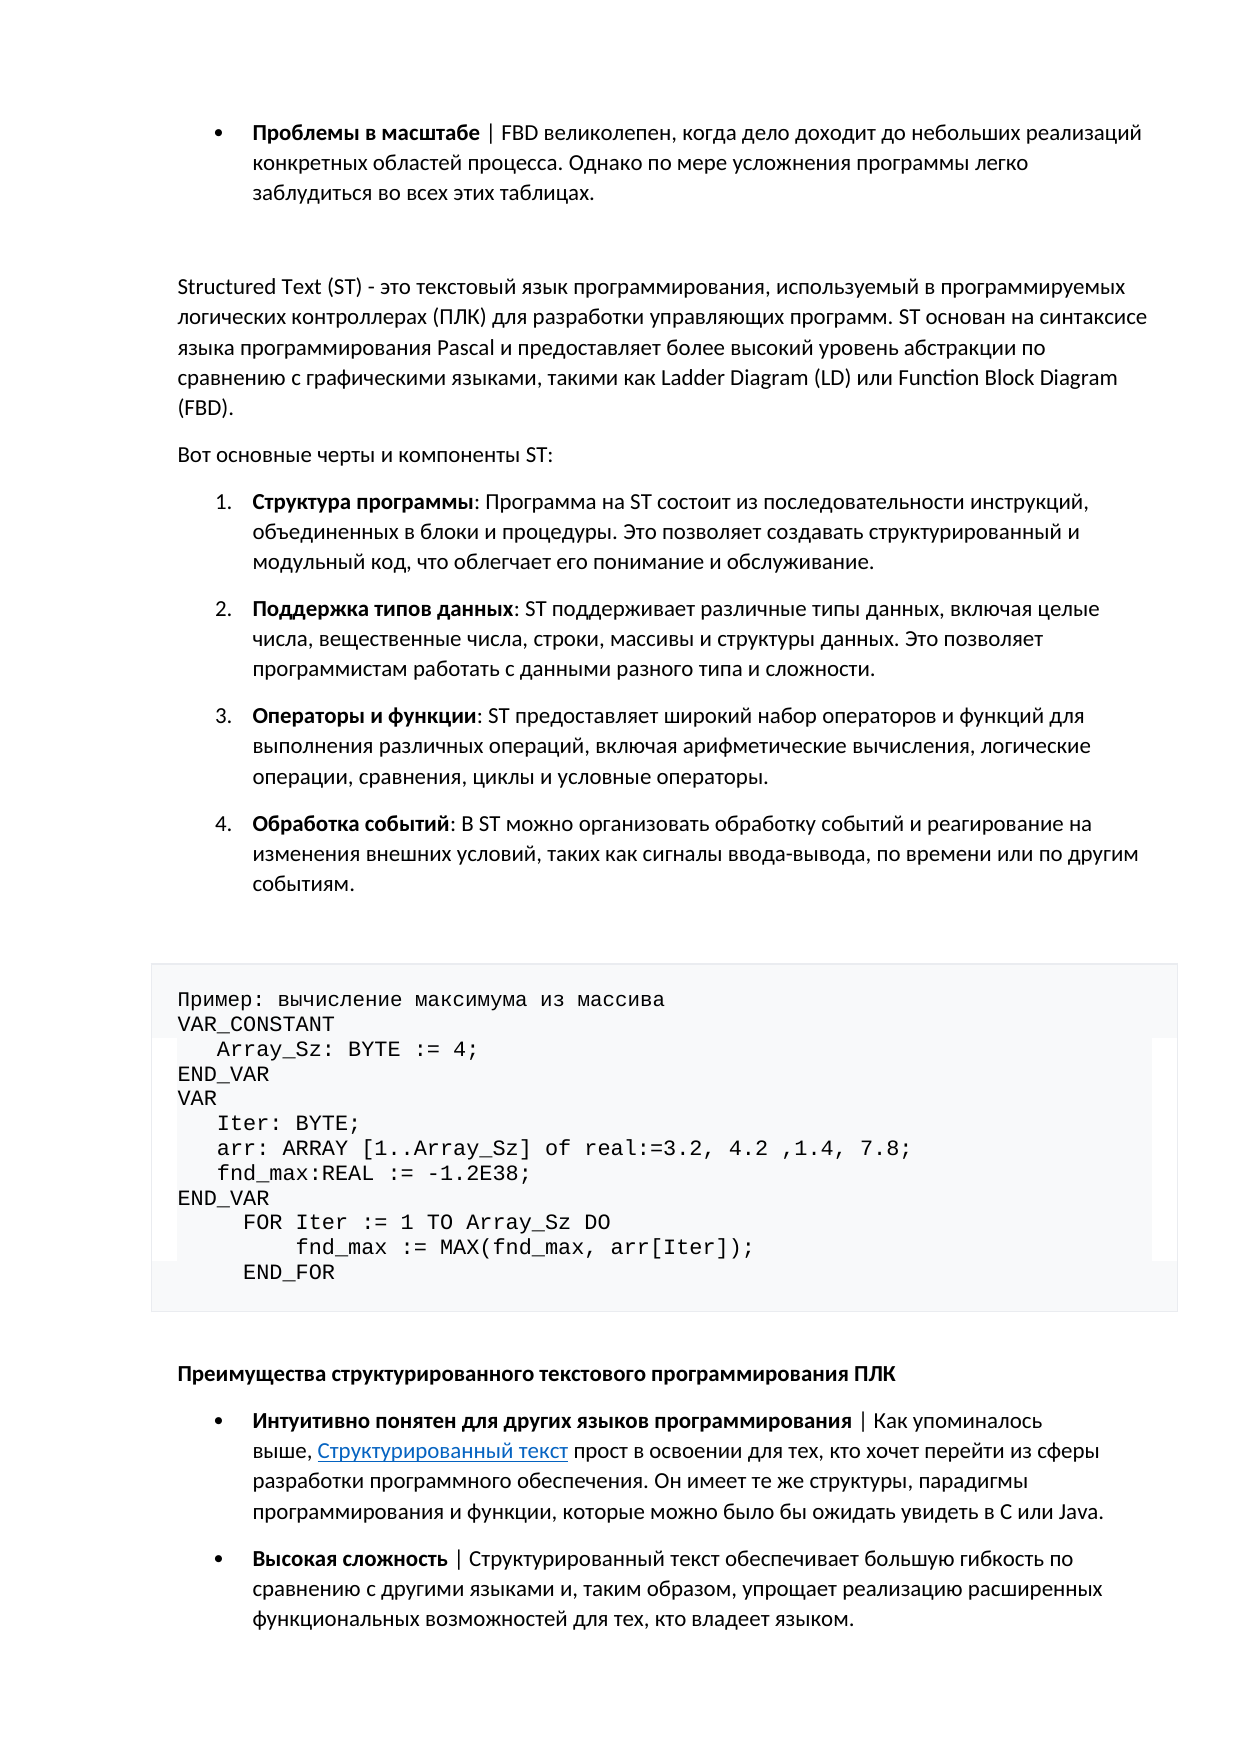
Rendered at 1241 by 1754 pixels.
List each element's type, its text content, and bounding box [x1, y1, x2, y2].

text Structured Text (ST) - это текстовый язык программирования, используемый в программируемых логических контроллерах (ПЛК) для разработки управляющих программ. ST основан на синтаксисе языка программирования Pascal и предоставляет более высокий уровень абстракции по сравнению с графическими языками, такими как Ladder Diagram (LD) или Function Block Diagram (FBD). [177, 272, 1152, 421]
text Array_Sz: BYTE := 4; [177, 1038, 1152, 1063]
list Поддержка типов данных: ST поддерживает различные типы данных, включая целые числа, вещественные числа, строки, массивы и структуры данных. Это позволяет программистам работать с данными разного типа и сложности. [215, 594, 1152, 683]
text FOR Iter := 1 TO Array_Sz DO [177, 1211, 1152, 1234]
text fnd_max:REAL := -1.2E38; [177, 1162, 1152, 1187]
text arr: ARRAY [1..Array_Sz] of real:=3.2, 4.2 ,1.4, 7.8; [177, 1137, 1152, 1162]
list Высокая сложность | Структурированный текст обеспечивает большую гибкость по сравнению с другими языками и, таким образом, упрощает реализацию расширенных функциональных возможностей для тех, кто владеет языком. [215, 1544, 1152, 1632]
text END_VAR [177, 1063, 1152, 1087]
list Операторы и функции: ST предоставляет широкий набор операторов и функций для выполнения различных операций, включая арифметические вычисления, логические операции, сравнения, циклы и условные операторы. [215, 701, 1152, 790]
text Пример: вычисление максимума из массива VAR_CONSTANT [152, 965, 1177, 1038]
text Преимущества структурированного текстового программирования ПЛК [177, 1359, 1152, 1387]
text Вот основные черты и компоненты ST: [177, 440, 1152, 468]
list Структура программы: Программа на ST состоит из последовательности инструкций, объединенных в блоки и процедуры. Это позволяет создавать структурированный и модульный код, что облегчает его понимание и обслуживание. [215, 487, 1152, 575]
text END_FOR [152, 1234, 1177, 1311]
list Интуитивно понятен для других языков программирования | Как упоминалось выше, Структурированный текст прост в освоении для тех, кто хочет перейти из сферы разработки программного обеспечения. Он имеет те же структуры, парадигмы программирования и функции, которые можно было бы ожидать увидеть в C или Java. [215, 1406, 1152, 1525]
list Проблемы в масштабе | FBD великолепен, когда дело доходит до небольших реализаций конкретных областей процесса. Однако по мере усложнения программы легко заблудиться во всех этих таблицах. [215, 118, 1152, 207]
list Обработка событий: В ST можно организовать обработку событий и реагирование на изменения внешних условий, таких как сигналы ввода-вывода, по времени или по другим событиям. [215, 809, 1152, 897]
text VAR [177, 1087, 1152, 1112]
text END_VAR [177, 1187, 1152, 1211]
text Iter: BYTE; [177, 1112, 1152, 1137]
